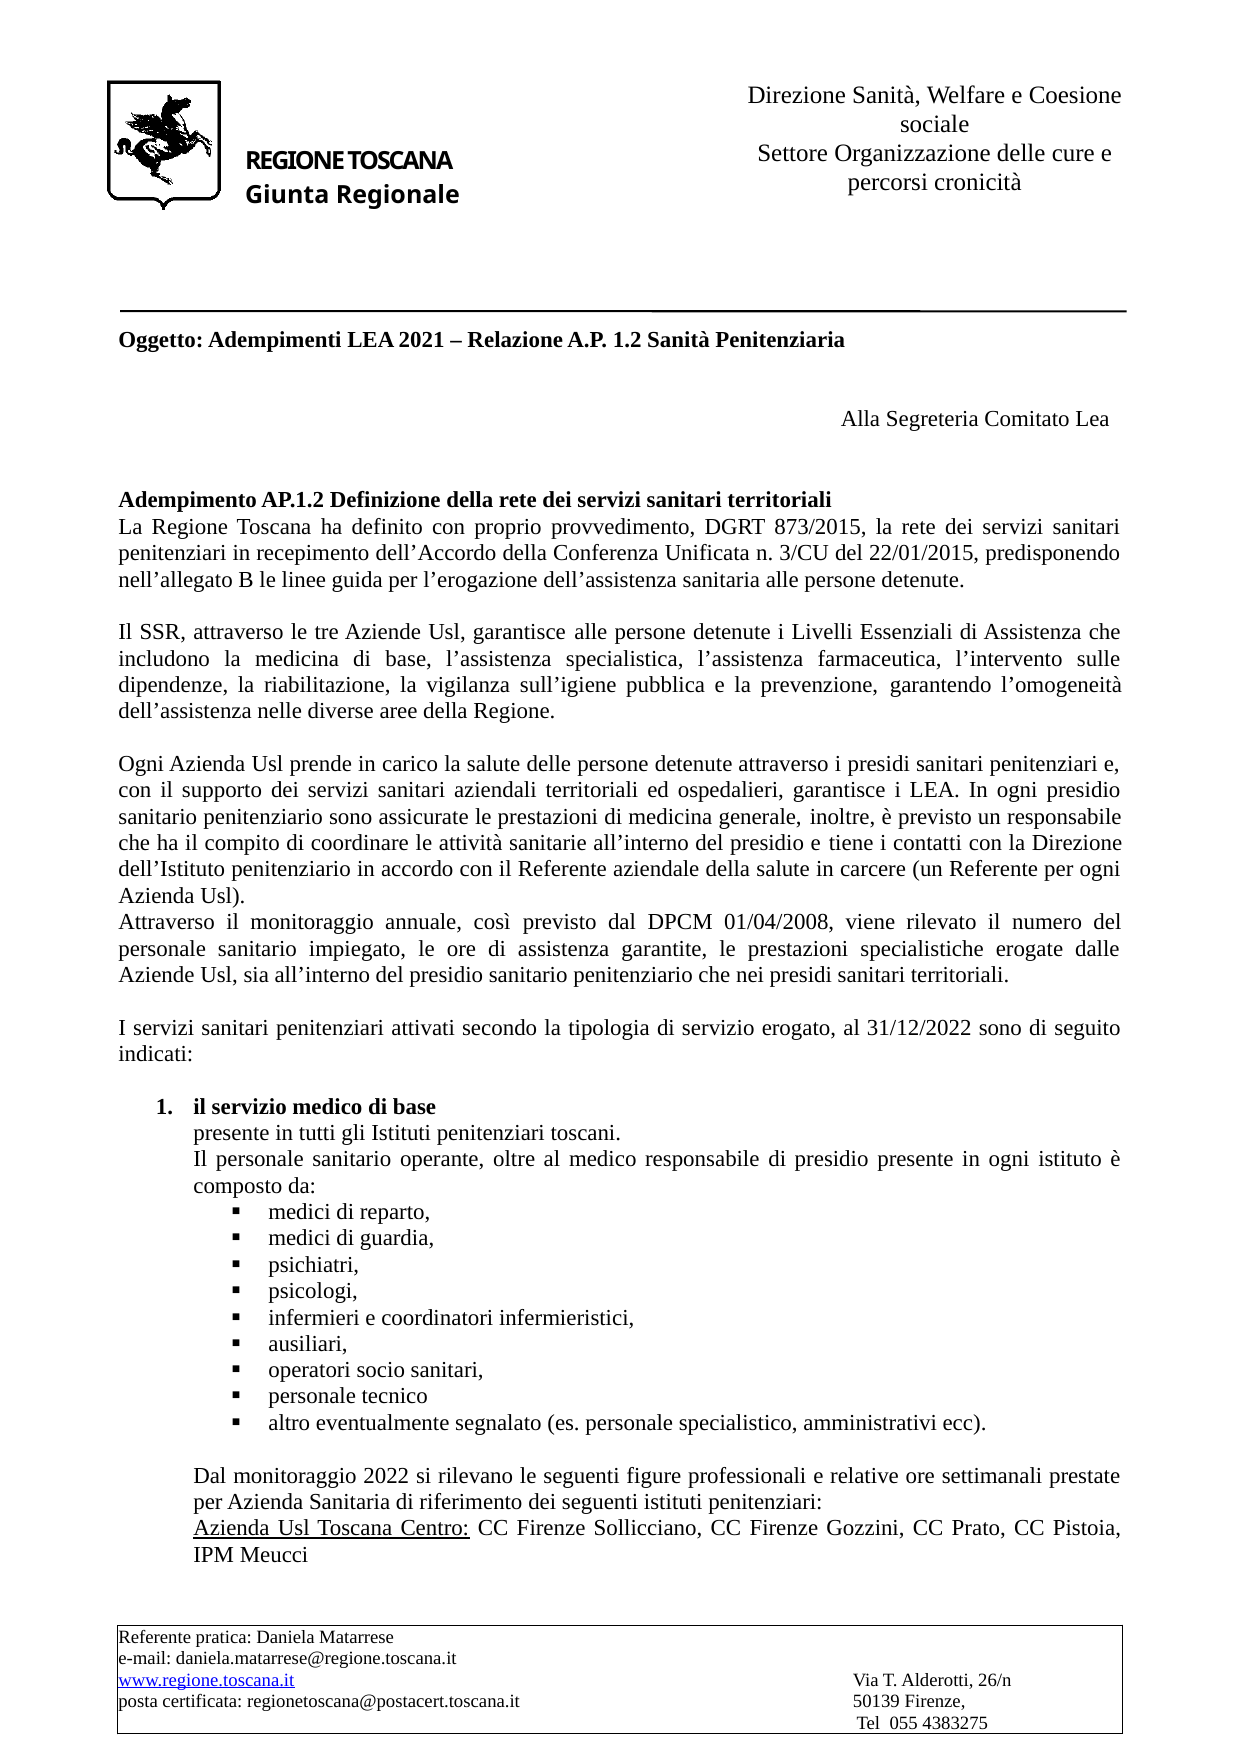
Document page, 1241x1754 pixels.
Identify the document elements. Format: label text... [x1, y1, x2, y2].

list personale tecnico [231, 1383, 1122, 1409]
text Dal monitoraggio 2022 si rilevano le seguenti figure professionali e relative ore settimanali prestate per Azienda Sanitaria di riferimento dei seguenti istituti penitenziari: [193, 1462, 1122, 1514]
text REGIONE TOSCANA [226, 143, 1122, 177]
picture [70, 67, 226, 224]
text Il SSR, attraverso le tre Aziende Usl, garantisce alle persone detenute i Livelli Essenziali di Assistenza che includono la medicina di base, l’assistenza specialistica, l’assistenza farmaceutica, l’intervento sulle dipendenze, la riabilitazione, la vigilanza sull’igiene pubblica e la prevenzione, garantendo l’omogeneità dell’assistenza nelle diverse aree della Regione. [118, 618, 1122, 724]
list il servizio medico di base [156, 1093, 1122, 1119]
text Oggetto: Adempimenti LEA 2021 – Relazione A.P. 1.2 Sanità Penitenziaria [118, 326, 1122, 352]
text Il personale sanitario operante, oltre al medico responsabile di presidio presente in ogni istituto è composto da: [193, 1145, 1122, 1198]
list operatori socio sanitari, [231, 1356, 1122, 1383]
list medici di guardia, [231, 1224, 1122, 1251]
list altro eventualmente segnalato (es. personale specialistico, amministrativi ecc). [231, 1409, 1122, 1435]
text Adempimento AP.1.2 Definizione della rete dei servizi sanitari territoriali [118, 487, 1122, 513]
list medici di reparto, [231, 1198, 1122, 1224]
list ausiliari, [231, 1330, 1122, 1356]
list psichiatri, [231, 1251, 1122, 1277]
text Giunta Regionale [226, 177, 1122, 211]
text Alla Segreteria Comitato Lea [169, 405, 1122, 431]
text Ogni Azienda Usl prende in carico la salute delle persone detenute attraverso i presidi sanitari penitenziari e, con il supporto dei servizi sanitari aziendali territoriali ed ospedalieri, garantisce i LEA. In ogni presidio sanitario penitenziario sono assicurate le prestazioni di medicina generale, inoltre, è previsto un responsabile che ha il compito di coordinare le attività sanitarie all’interno del presidio e tiene i contatti con la Direzione dell’Istituto penitenziario in accordo con il Referente aziendale della salute in carcere (un Referente per ogni Azienda Usl). [118, 750, 1122, 908]
list infermieri e coordinatori infermieristici, [231, 1303, 1122, 1330]
text Azienda Usl Toscana Centro: CC Firenze Sollicciano, CC Firenze Gozzini, CC Prato, CC Pistoia, IPM Meucci [193, 1514, 1122, 1567]
text Attraverso il monitoraggio annuale, così previsto dal DPCM 01/04/2008, viene rilevato il numero del personale sanitario impiegato, le ore di assistenza garantite, le prestazioni specialistiche erogate dalle Aziende Usl, sia all’interno del presidio sanitario penitenziario che nei presidi sanitari territoriali. [118, 908, 1122, 987]
text I servizi sanitari penitenziari attivati secondo la tipologia di servizio erogato, al 31/12/2022 sono di seguito indicati: [118, 1014, 1122, 1066]
text La Regione Toscana ha definito con proprio provvedimento, DGRT 873/2015, la rete dei servizi sanitari penitenziari in recepimento dell’Accordo della Conferenza Unificata n. 3/CU del 22/01/2015, predisponendo nell’allegato B le linee guida per l’erogazione dell’assistenza sanitaria alle persone detenute. [118, 513, 1122, 592]
list psicologi, [231, 1277, 1122, 1303]
text presente in tutti gli Istituti penitenziari toscani. [193, 1119, 1122, 1145]
